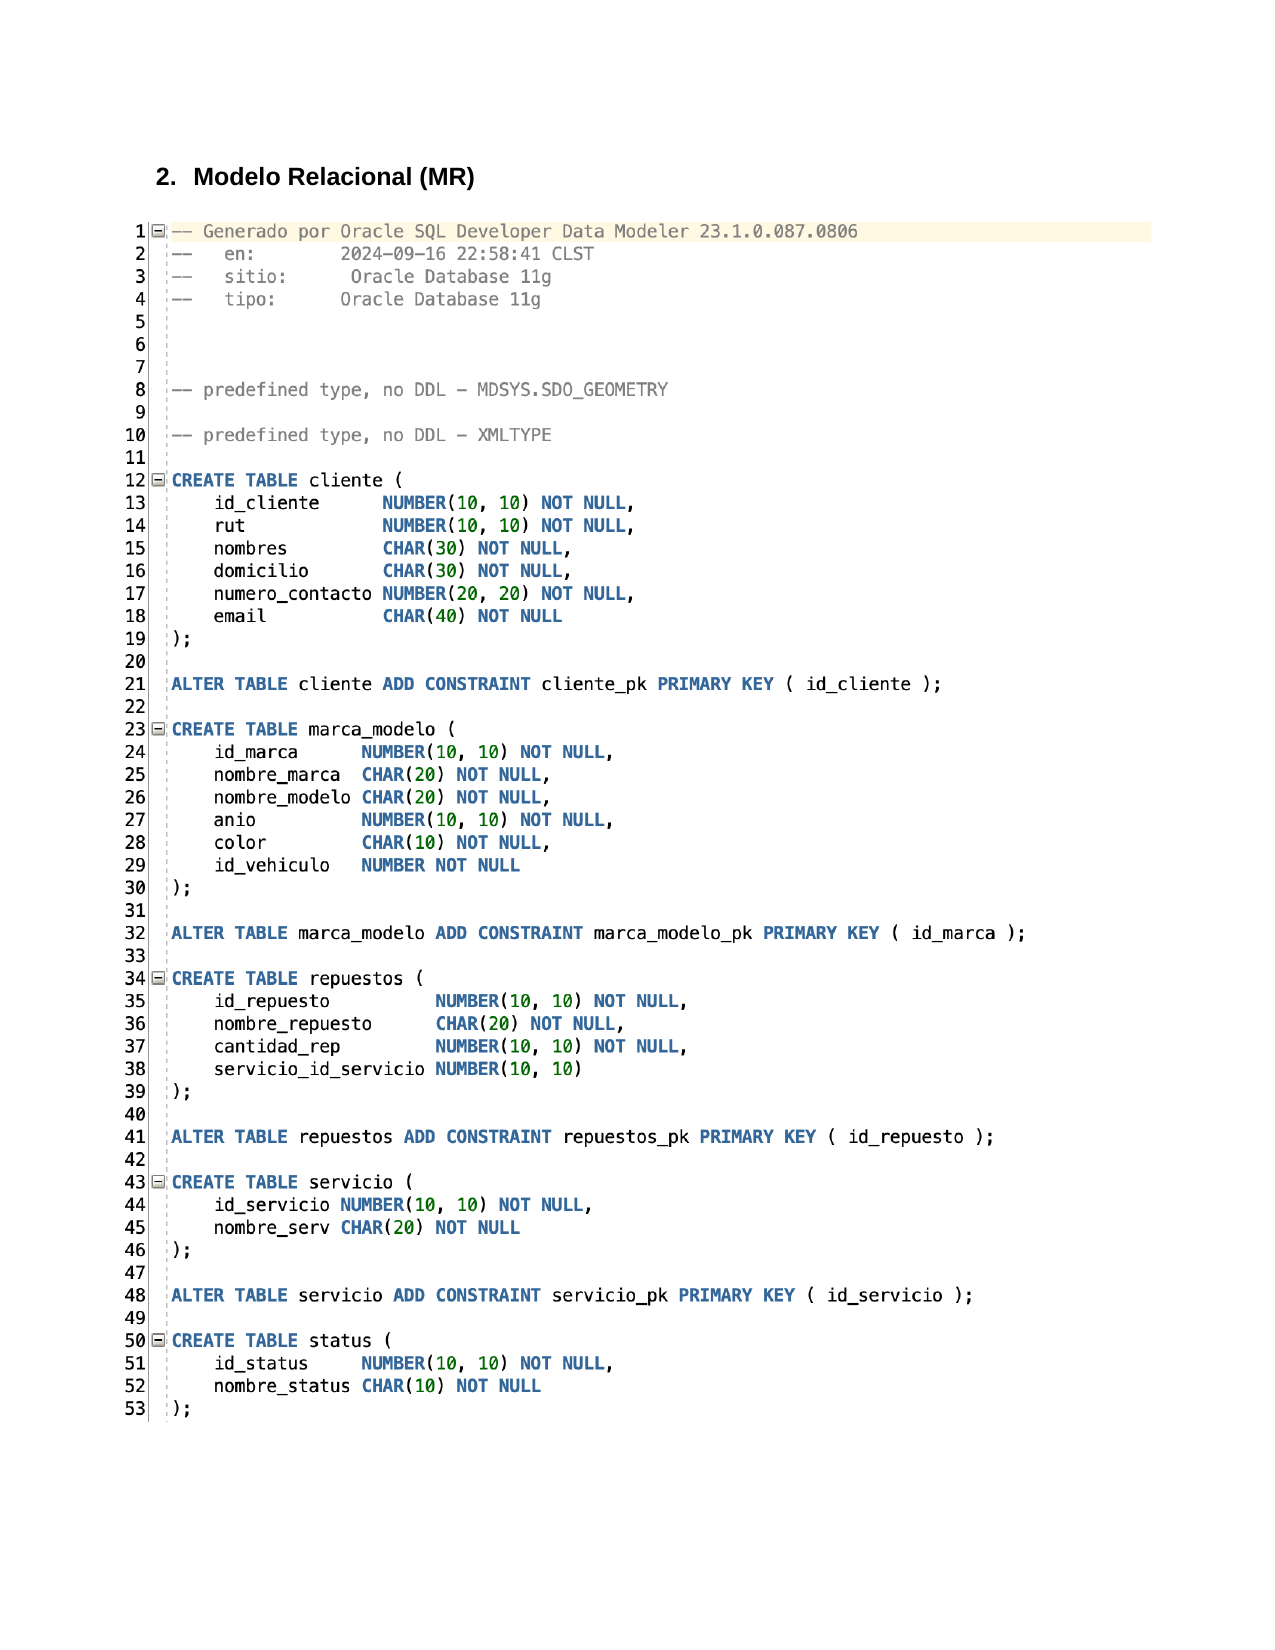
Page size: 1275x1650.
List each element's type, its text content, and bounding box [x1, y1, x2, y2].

picture [118, 222, 1152, 1422]
list Modelo Relacional (MR) [156, 162, 1152, 191]
